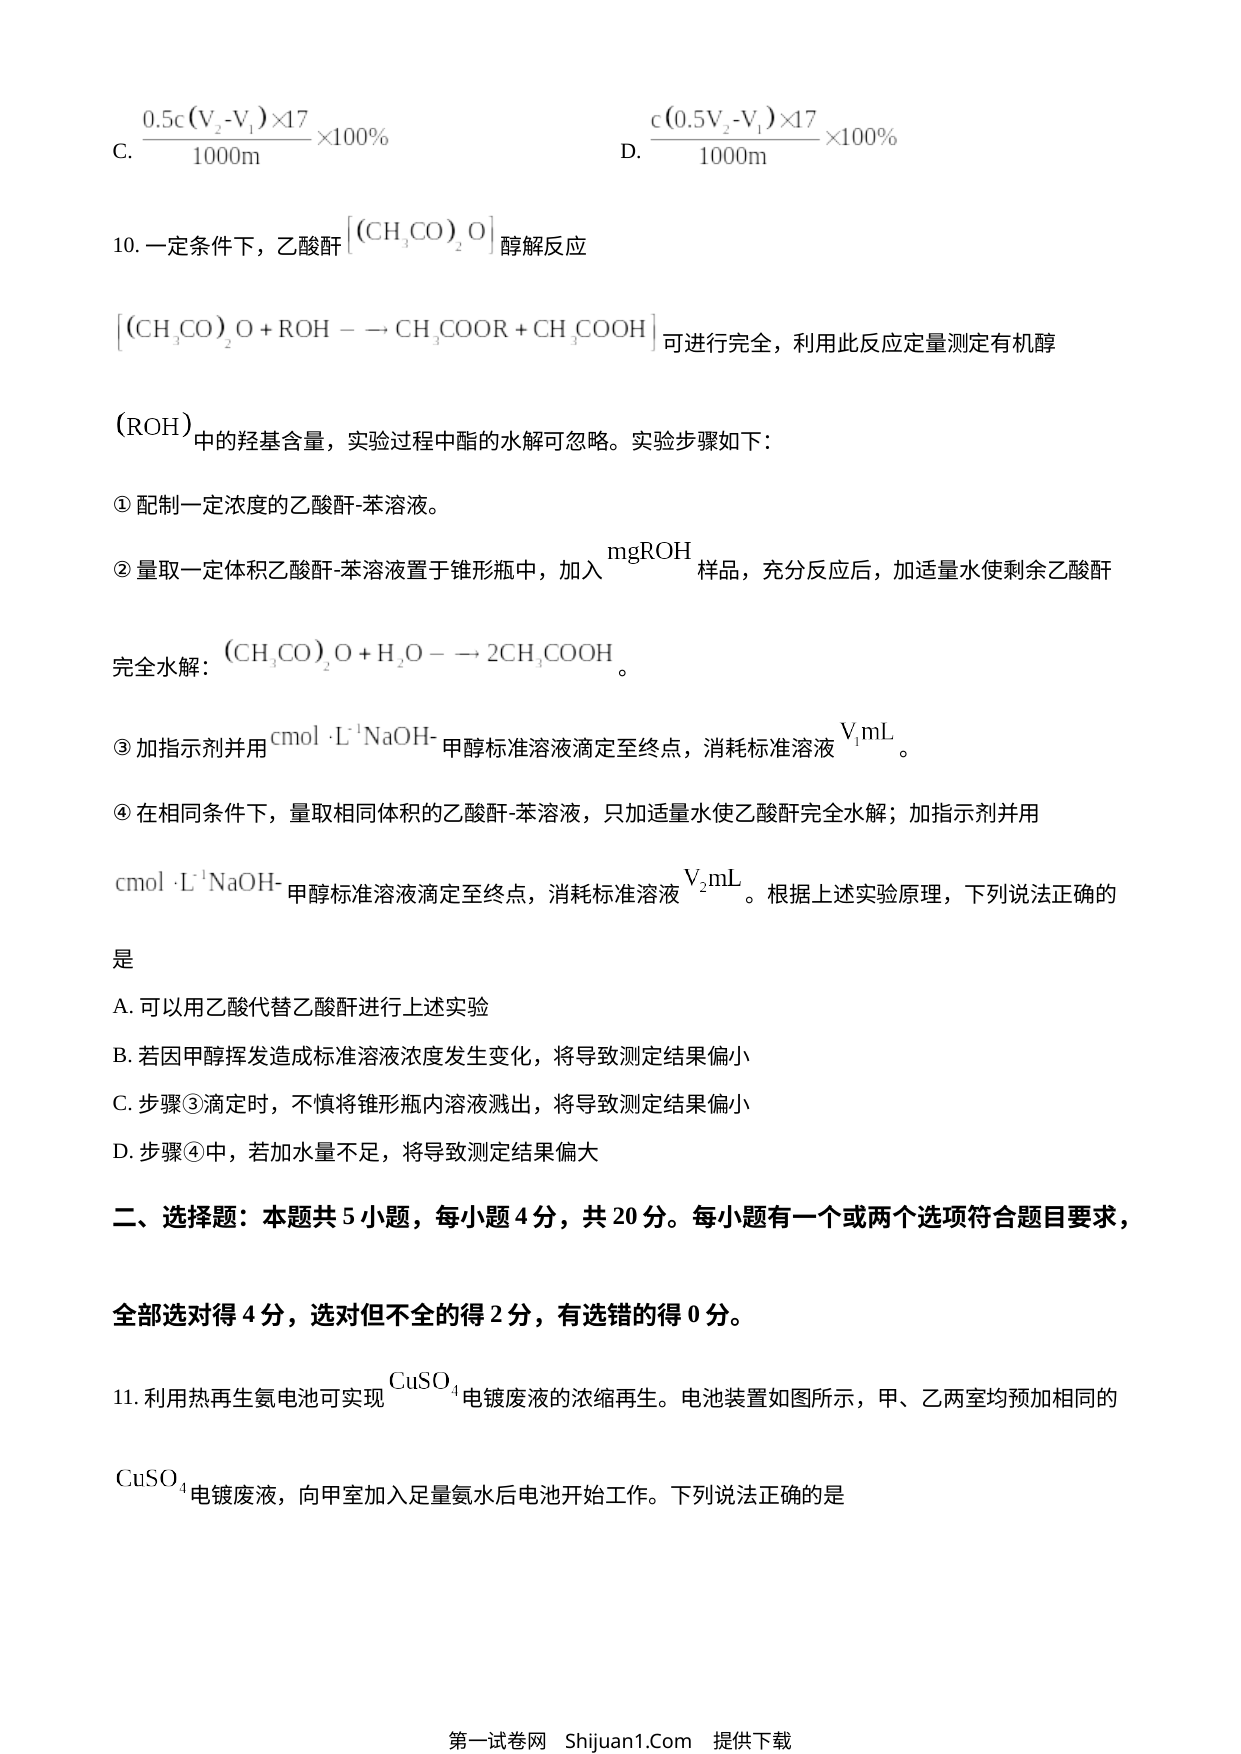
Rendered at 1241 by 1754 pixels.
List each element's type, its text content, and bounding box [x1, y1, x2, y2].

text ④在相同条件下，量取相同体积的乙酸酐-苯溶液，只加适量水使乙酸酐完全水解；加指示剂并用甲醇标准溶液滴定至终点，消耗标准溶液。根据上述实验原理，下列说法正确的是 [112, 795, 1128, 974]
text A. 可以用乙酸代替乙酸酐进行上述实验 [112, 990, 1128, 1022]
text D. 步骤④中，若加水量不足，将导致测定结果偏大 [112, 1135, 1128, 1167]
text 二、选择题：本题共5小题，每小题4分，共20分。每小题有一个或两个选项符合题目要求，全部选对得4分，选对但不全的得2分，有选错的得0分。 [112, 1183, 1128, 1346]
text C. 步骤③滴定时，不慎将锥形瓶内溶液溅出，将导致测定结果偏小 [112, 1087, 1128, 1119]
text ②量取一定体积乙酸酐-苯溶液置于锥形瓶中，加入样品，充分反应后，加适量水使剩余乙酸酐完全水解：。 [112, 536, 1128, 699]
text B. 若因甲醇挥发造成标准溶液浓度发生变化，将导致测定结果偏小 [112, 1038, 1128, 1071]
text C. D. [112, 102, 1128, 199]
text ①配制一定浓度的乙酸酐-苯溶液。 [112, 488, 1128, 520]
text 10. 一定条件下，乙酸酐醇解反应可进行完全，利用此反应定量测定有机醇中的羟基含量，实验过程中酯的水解可忽略。实验步骤如下： [112, 212, 1128, 472]
text ③加指示剂并用甲醇标准溶液滴定至终点，消耗标准溶液。 [112, 714, 1128, 779]
text 11. 利用热再生氨电池可实现电镀废液的浓缩再生。电池装置如图所示，甲、乙两室均预加相同的电镀废液，向甲室加入足量氨水后电池开始工作。下列说法正确的是 [112, 1364, 1128, 1526]
